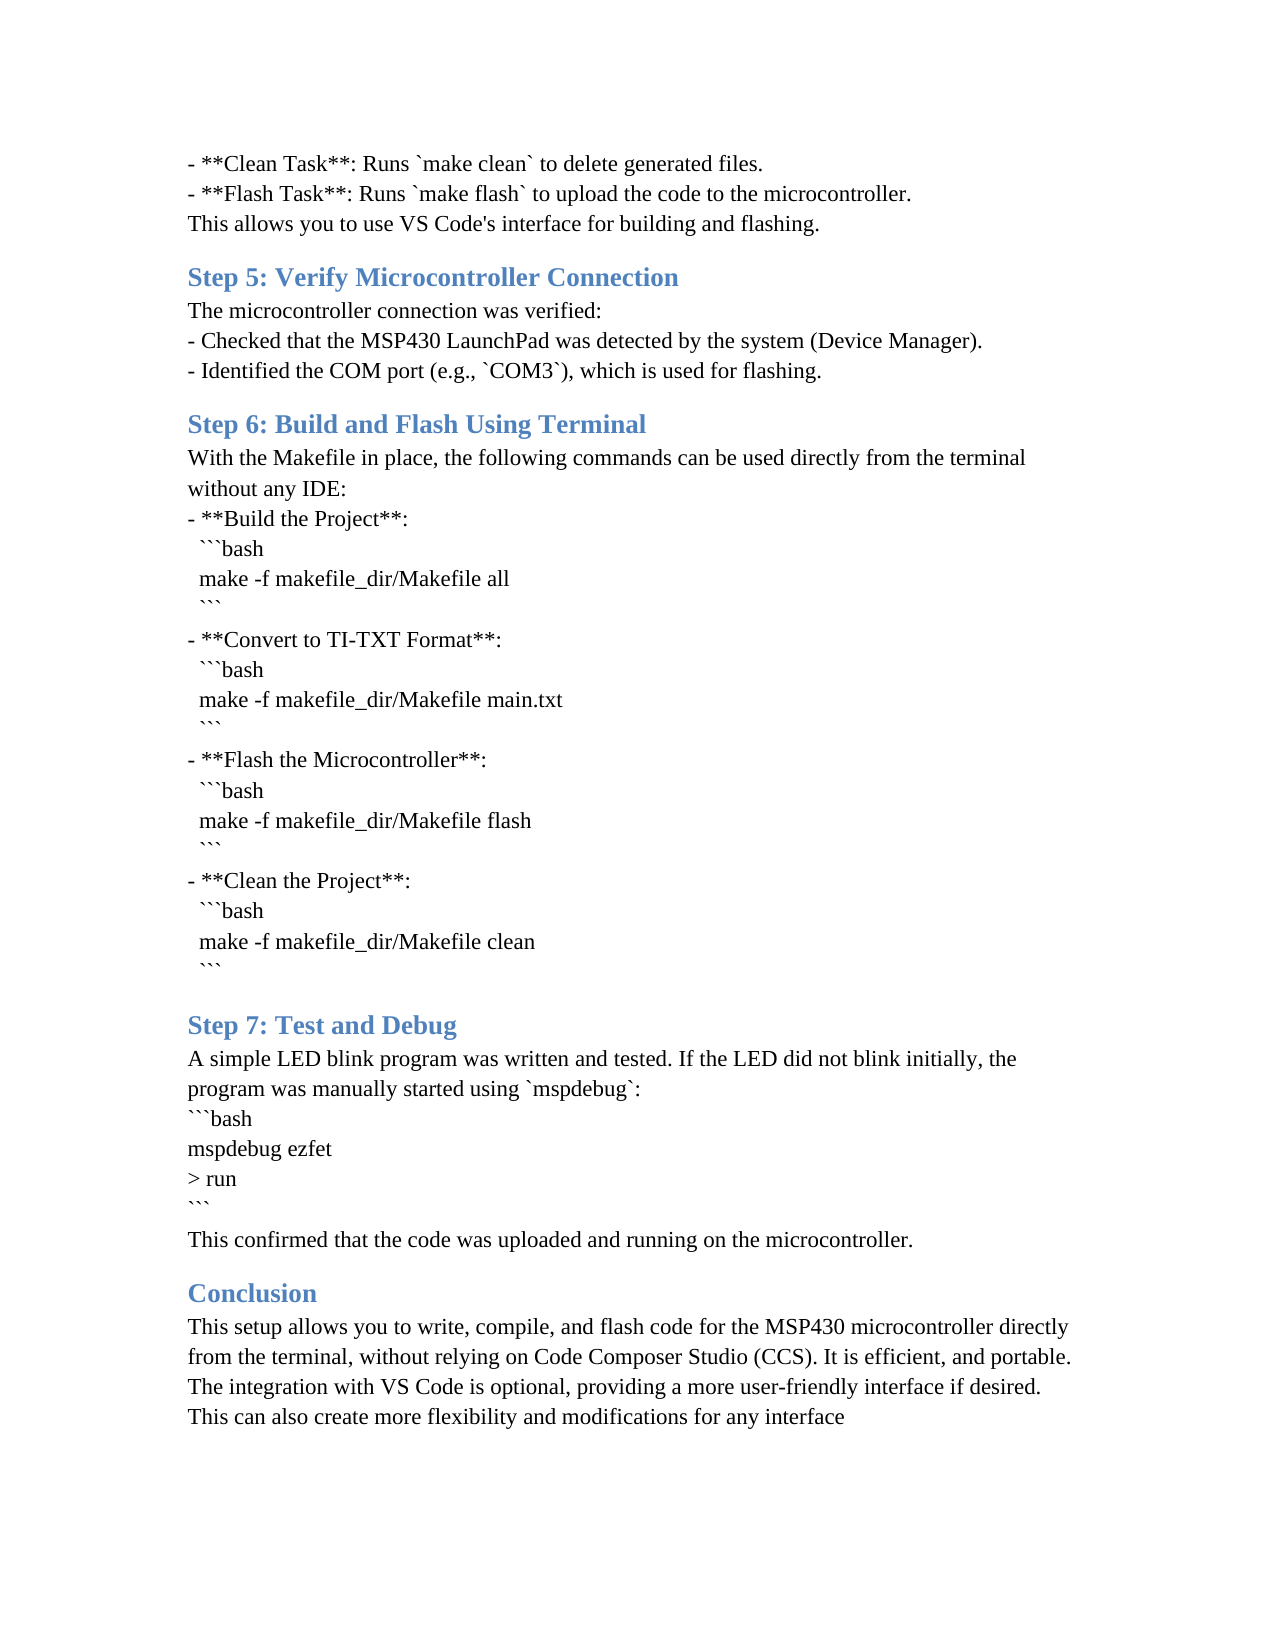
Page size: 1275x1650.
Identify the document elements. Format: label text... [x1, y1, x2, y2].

subtitle Step 5: Verify Microcontroller Connection [187, 261, 1087, 293]
text A simple LED blink program was written and tested. If the LED did not blink initially, the program was manually started using `mspdebug`: ```bash mspdebug ezfet > run ``` This confirmed that the code was uploaded and running on the microcontroller. [187, 1045, 1087, 1252]
text With the Makefile in place, the following commands can be used directly from the terminal without any IDE: - **Build the Project**: ```bash make -f makefile_dir/Makefile all ``` - **Convert to TI-TXT Format**: ```bash make -f makefile_dir/Makefile main.txt ``` - **Flash the Microcontroller**: ```bash make -f makefile_dir/Makefile flash ``` - **Clean the Project**: ```bash make -f makefile_dir/Makefile clean ``` [187, 444, 1087, 984]
text This setup allows you to write, compile, and flash code for the MSP430 microcontroller directly from the terminal, without relying on Code Composer Studio (CCS). It is efficient, and portable. The integration with VS Code is optional, providing a more user-friendly interface if desired. This can also create more flexibility and modifications for any interface [187, 1313, 1087, 1430]
subtitle Conclusion [187, 1277, 1087, 1308]
subtitle Step 6: Build and Flash Using Terminal [187, 409, 1087, 440]
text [187, 150, 1087, 237]
text The microcontroller connection was verified: - Checked that the MSP430 LaunchPad was detected by the system (Device Manager). - Identified the COM port (e.g., `COM3`), which is used for flashing. [187, 297, 1087, 384]
subtitle Step 7: Test and Debug [187, 1009, 1087, 1040]
